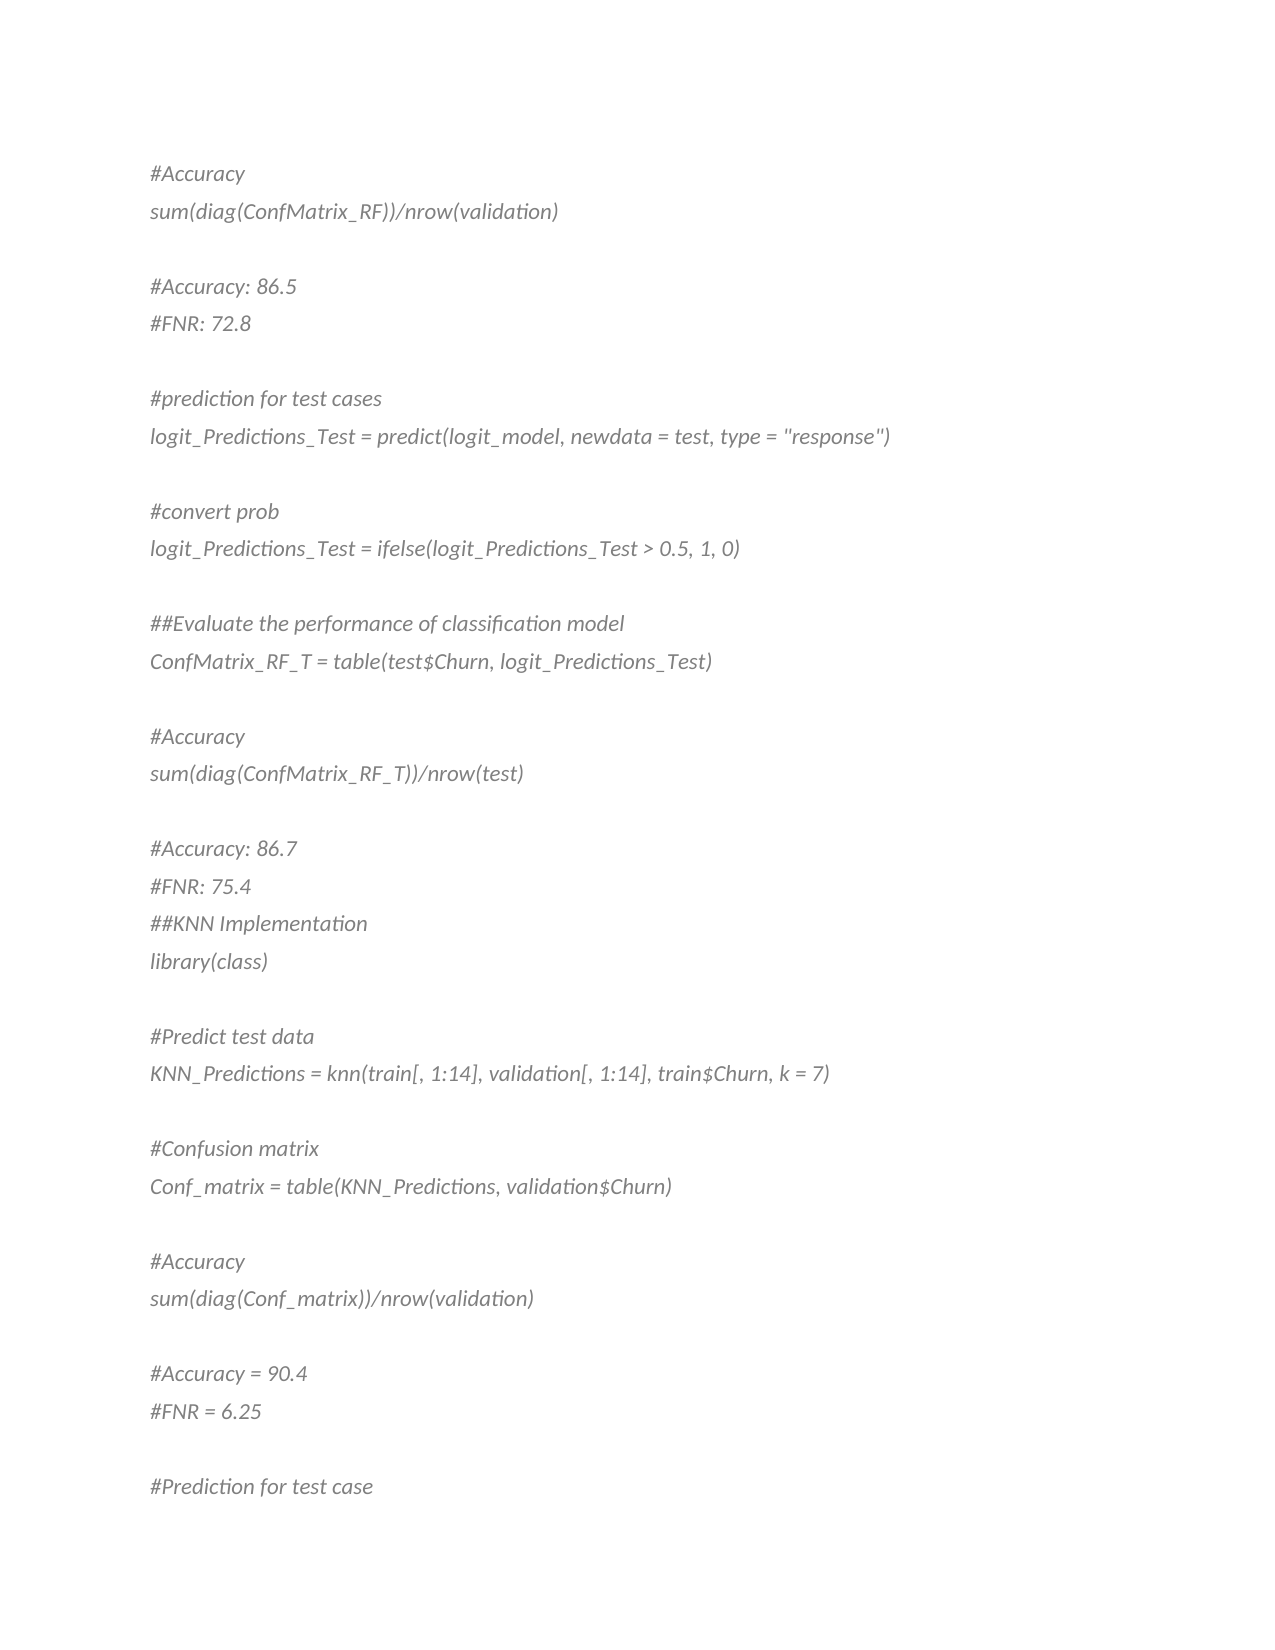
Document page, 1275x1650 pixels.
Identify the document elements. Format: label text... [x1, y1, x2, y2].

text #convert prob [150, 487, 1125, 525]
text sum(diag(ConfMatrix_RF_T))/nrow(test) [150, 750, 1125, 787]
text #Accuracy = 90.4 [150, 1350, 1125, 1387]
text #Accuracy: 86.7 [150, 825, 1125, 862]
text Conf_matrix = table(KNN_Predictions, validation$Churn) [150, 1162, 1125, 1200]
text #prediction for test cases [150, 375, 1125, 412]
text #FNR: 72.8 [150, 300, 1125, 337]
text KNN_Predictions = knn(train[, 1:14], validation[, 1:14], train$Churn, k = 7) [150, 1050, 1125, 1087]
text #Accuracy: 86.5 [150, 262, 1125, 300]
text ConfMatrix_RF_T = table(test$Churn, logit_Predictions_Test) [150, 637, 1125, 675]
text #Prediction for test case [150, 1462, 1125, 1500]
text library(class) [150, 937, 1125, 975]
text ##KNN Implementation [150, 900, 1125, 937]
text #Predict test data [150, 1012, 1125, 1050]
text #FNR: 75.4 [150, 862, 1125, 900]
text ##Evaluate the performance of classification model [150, 600, 1125, 637]
text sum(diag(ConfMatrix_RF))/nrow(validation) [150, 187, 1125, 225]
text logit_Predictions_Test = ifelse(logit_Predictions_Test > 0.5, 1, 0) [150, 525, 1125, 562]
text #Confusion matrix [150, 1125, 1125, 1162]
text sum(diag(Conf_matrix))/nrow(validation) [150, 1275, 1125, 1312]
text #Accuracy [150, 150, 1125, 187]
text #Accuracy [150, 712, 1125, 750]
text logit_Predictions_Test = predict(logit_model, newdata = test, type = "response") [150, 412, 1125, 450]
text #Accuracy [150, 1237, 1125, 1275]
text #FNR = 6.25 [150, 1387, 1125, 1425]
